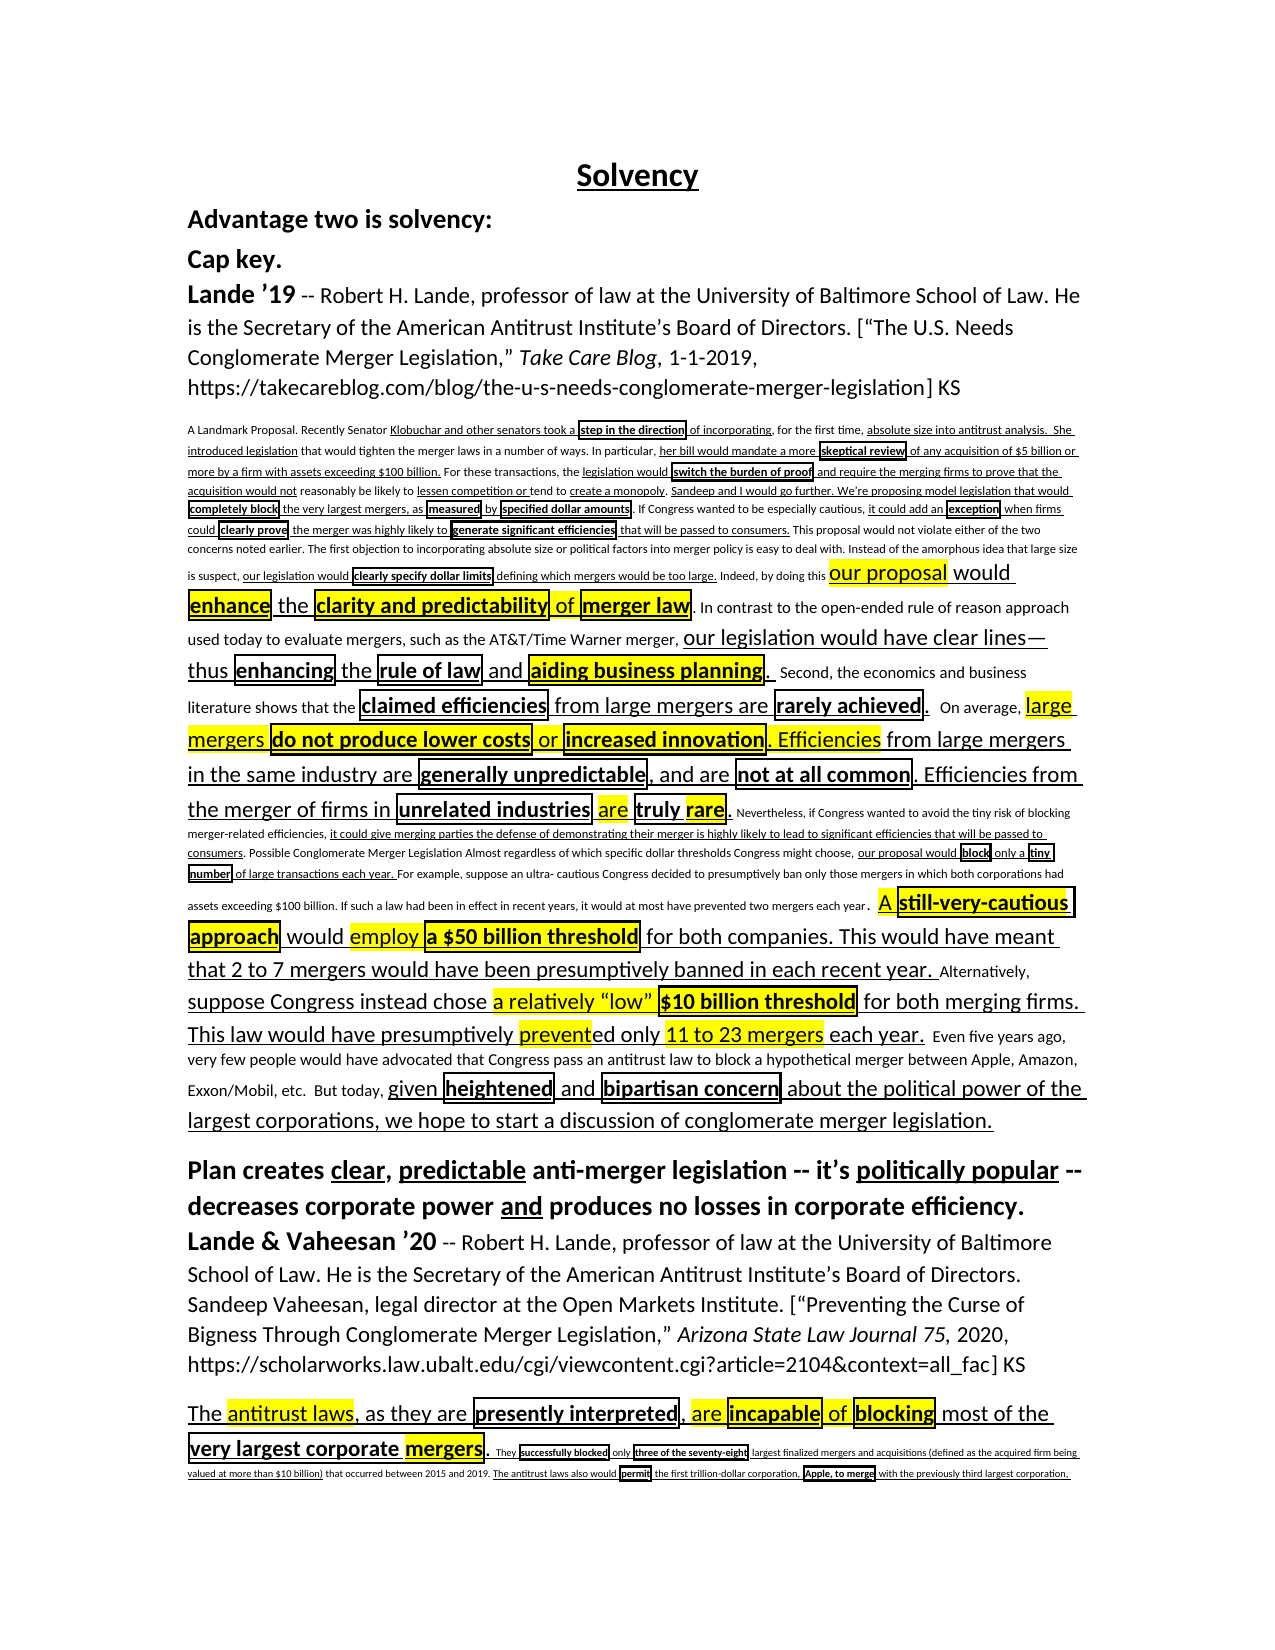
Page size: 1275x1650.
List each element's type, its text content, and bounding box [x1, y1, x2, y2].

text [187, 1397, 1087, 1482]
text Lande & Vaheesan ’20 -- Robert H. Lande, professor of law at the University of Baltimore School of Law. He is the Secretary of the American Antitrust Institute’s Board of Directors. Sandeep Vaheesan, legal director at the Open Markets Institute. [“Preventing the Curse of Bigness Through Conglomerate Merger Legislation,” Arizona State Law Journal 75, 2020, https://scholarworks.law.ubalt.edu/cgi/viewcontent.cgi?article=2104&context=all_fac] KS [187, 1224, 1087, 1378]
subtitle Solvency [187, 154, 1087, 195]
text Lande ’19 -- Robert H. Lande, professor of law at the University of Baltimore School of Law. He is the Secretary of the American Antitrust Institute’s Board of Directors. [“The U.S. Needs Conglomerate Merger Legislation,” Take Care Blog, 1-1-2019, https://takecareblog.com/blog/the-u-s-needs-conglomerate-merger-legislation] KS [187, 278, 1087, 401]
subtitle Plan creates clear, predictable anti-merger legislation -- it’s politically popular -- decreases corporate power and produces no losses in corporate efficiency. [187, 1153, 1087, 1222]
text A Landmark Proposal. Recently Senator Klobuchar and other senators took a step in the direction of incorporating, for the first time, absolute size into antitrust analysis. She introduced legislation that would tighten the merger laws in a number of ways. In particular, her bill would mandate a more skeptical review of any acquisition of $5 billion or more by a firm with assets exceeding $100 billion. For these transactions, the legislation would switch the burden of proof and require the merging firms to prove that the acquisition would not reasonably be likely to lessen competition or tend to create a monopoly. Sandeep and I would go further. We’re proposing model legislation that would completely block the very largest mergers, as measured by specified dollar amounts. If Congress wanted to be especially cautious, it could add an exception when firms could clearly prove the merger was highly likely to generate significant efficiencies that will be passed to consumers. This proposal would not violate either of the two concerns noted earlier. The first objection to incorporating absolute size or political factors into merger policy is easy to deal with. Instead of the amorphous idea that large size is suspect, our legislation would clearly specify dollar limits defining which mergers would be too large. Indeed, by doing this our proposal would enhance the clarity and predictability of merger law. In contrast to the open-ended rule of reason approach used today to evaluate mergers, such as the AT&T/Time Warner merger, our legislation would have clear lines—thus enhancing the rule of law and aiding business planning. Second, the economics and business literature shows that the claimed efficiencies from large mergers are rarely achieved. On average, large mergers do not produce lower costs or increased innovation. Efficiencies from large mergers in the same industry are generally unpredictable, and are not at all common. Efficiencies from the merger of firms in unrelated industries are truly rare. Nevertheless, if Congress wanted to avoid the tiny risk of blocking merger-related efficiencies, it could give merging parties the defense of demonstrating their merger is highly likely to lead to significant efficiencies that will be passed to consumers. Possible Conglomerate Merger Legislation Almost regardless of which specific dollar thresholds Congress might choose, our proposal would block only a tiny number of large transactions each year. For example, suppose an ultra- cautious Congress decided to presumptively ban only those mergers in which both corporations had assets exceeding $100 billion. If such a law had been in effect in recent years, it would at most have prevented two mergers each year. A still-very-cautious approach would employ a $50 billion threshold for both companies. This would have meant that 2 to 7 mergers would have been presumptively banned in each recent year. Alternatively, suppose Congress instead chose a relatively “low” $10 billion threshold for both merging firms. This law would have presumptively prevented only 11 to 23 mergers each year. Even five years ago, very few people would have advocated that Congress pass an antitrust law to block a hypothetical merger between Apple, Amazon, Exxon/Mobil, etc. But today, given heightened and bipartisan concern about the political power of the largest corporations, we hope to start a discussion of conglomerate merger legislation. [187, 420, 1087, 1134]
subtitle Cap key. [187, 242, 1087, 275]
subtitle Advantage two is solvency: [187, 202, 1087, 235]
